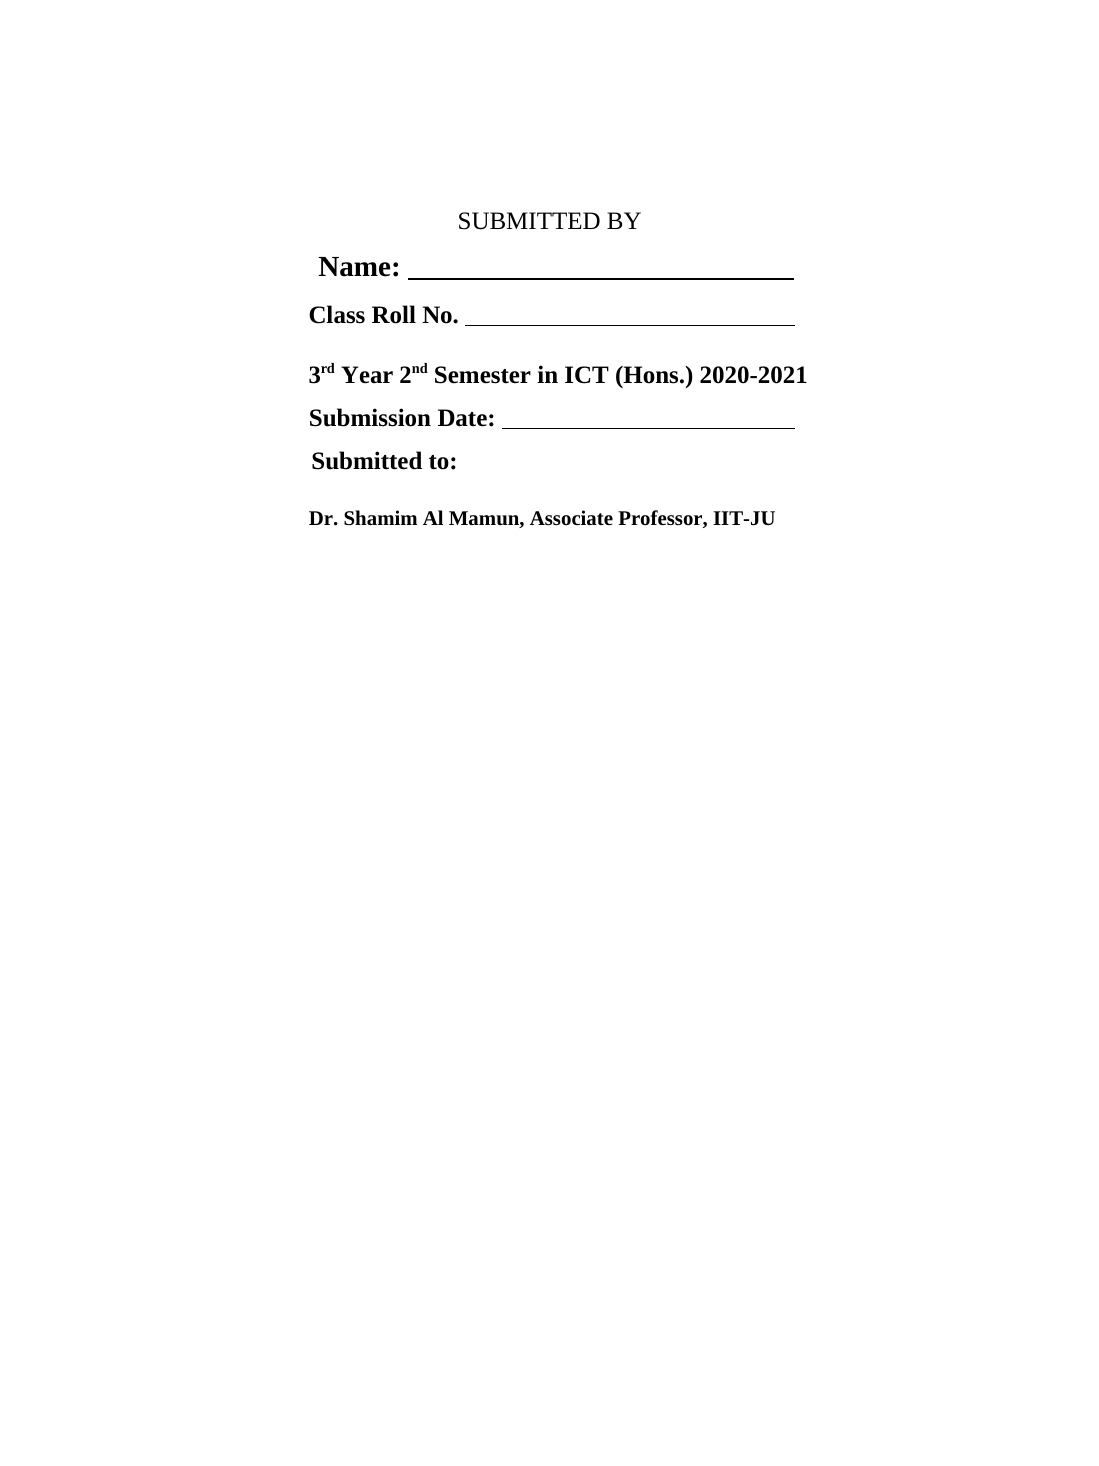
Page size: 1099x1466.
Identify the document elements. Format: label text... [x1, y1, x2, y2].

subtitle Name: [318, 249, 1041, 283]
subtitle Class Roll No. [268, 300, 831, 328]
text Submission Date: Submitted to: [309, 403, 796, 475]
text Dr. Shamim Al Mamun, Associate Professor, IIT-JU [309, 506, 796, 530]
subtitle 3rd Year 2nd Semester in ICT (Hons.) 2020-2021 [268, 360, 831, 389]
text SUBMITTED BY [244, 206, 854, 234]
